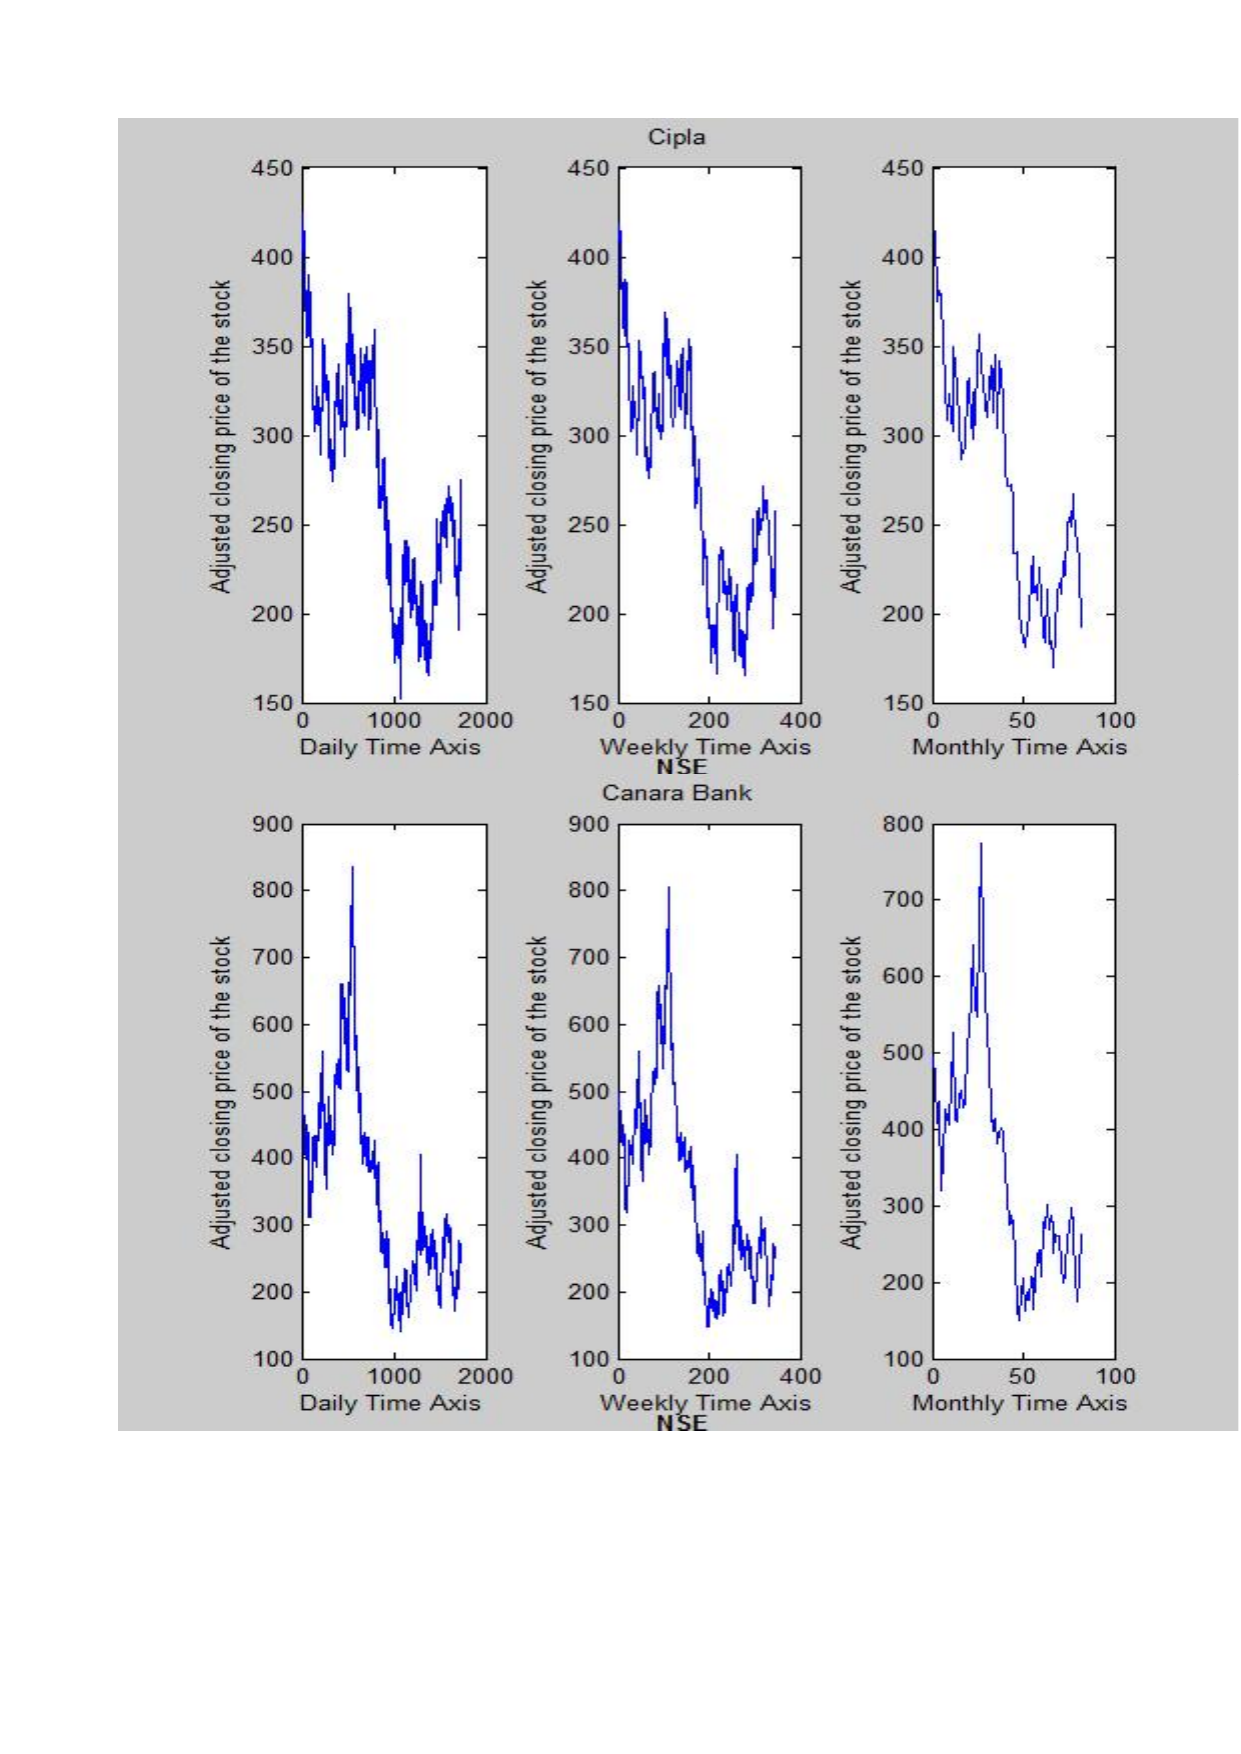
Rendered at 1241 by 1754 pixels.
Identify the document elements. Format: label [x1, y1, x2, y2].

picture [118, 118, 1239, 1431]
